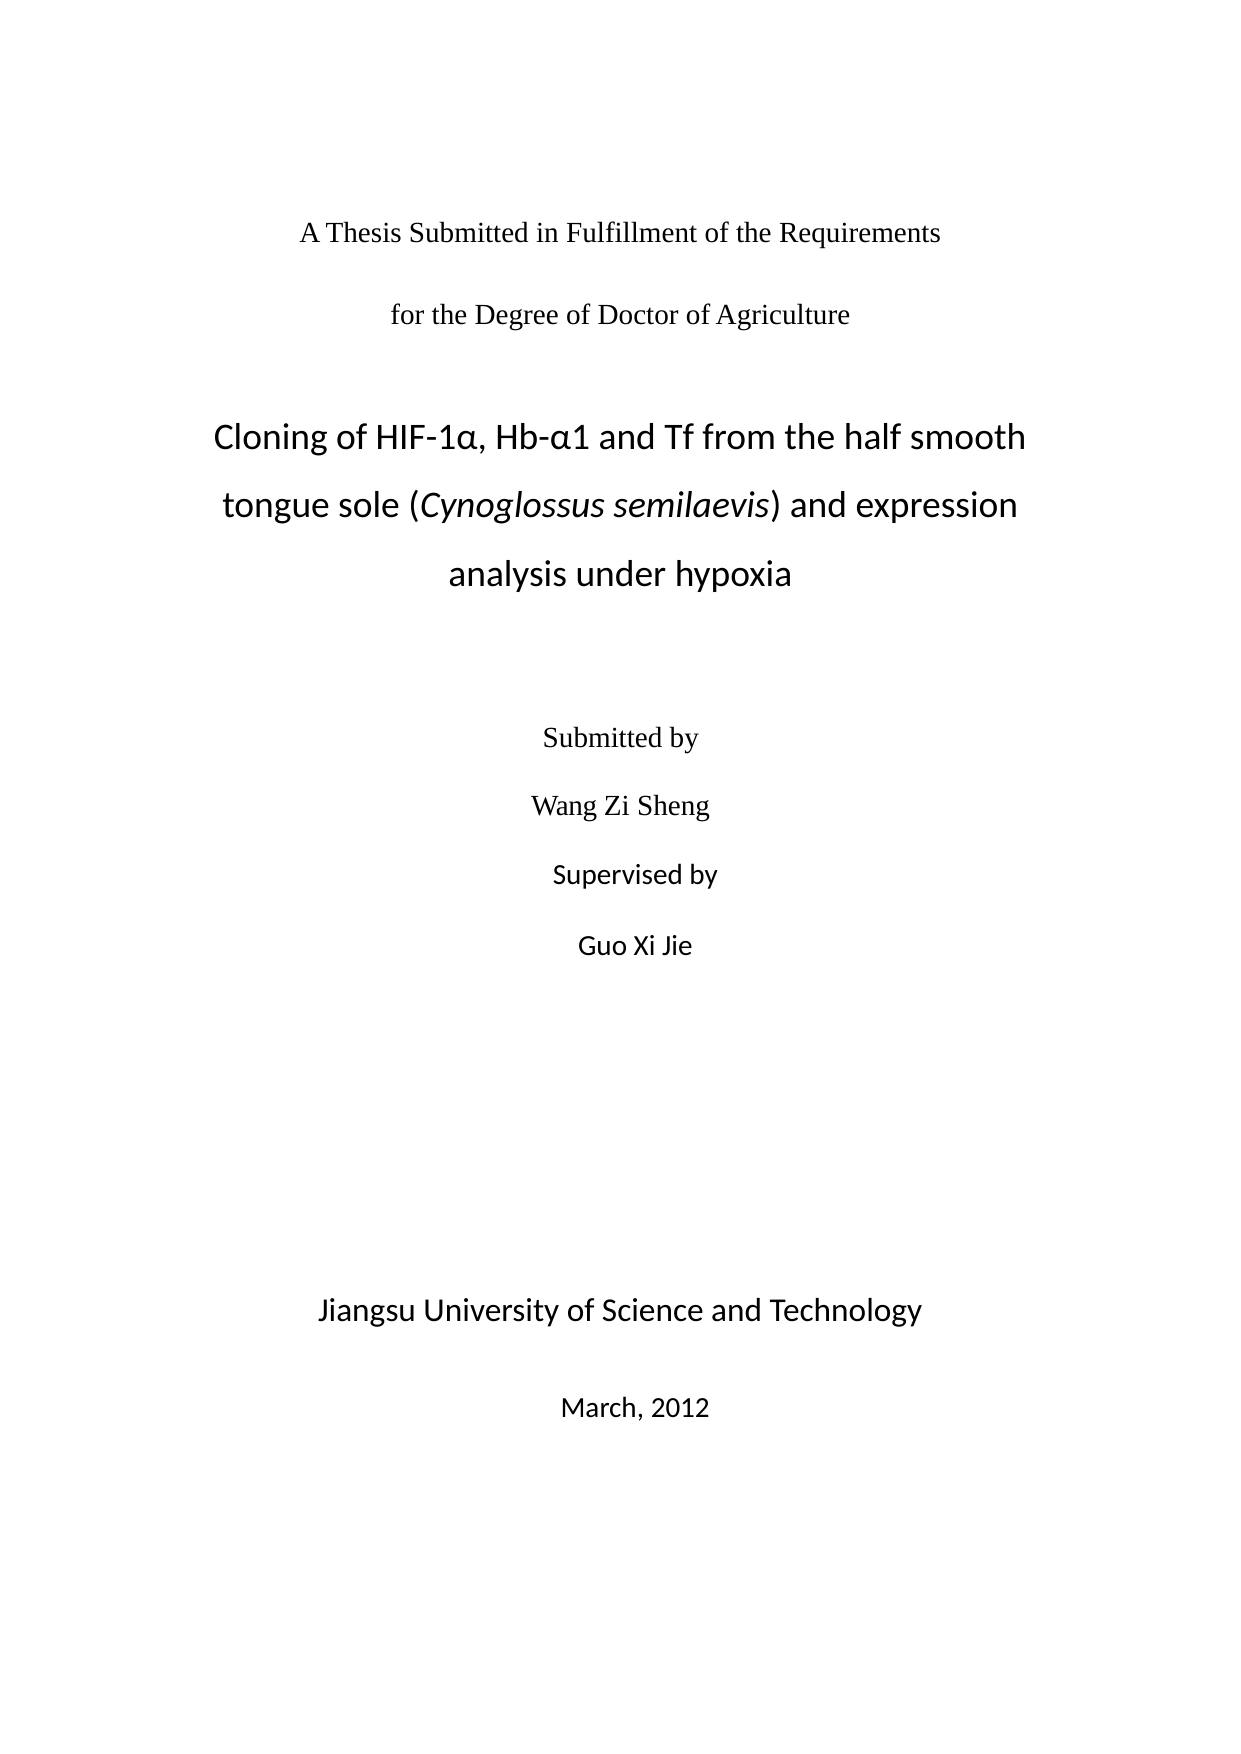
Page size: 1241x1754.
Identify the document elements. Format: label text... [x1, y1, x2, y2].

text Cloning of HIF-1α, Hb-α1 and Tf from the half smooth tongue sole (Cynoglossus semilaevis) and expression analysis under hypoxia [203, 413, 1037, 596]
text Submitted by Wang Zi Sheng [530, 721, 711, 821]
text March, 2012 [297, 1377, 973, 1425]
text Jiangsu University of Science and Technology [297, 1282, 944, 1330]
text Supervised by Guo Xi Jie [552, 856, 719, 963]
text A Thesis Submitted in Fulfillment of the Requirements for the Degree of Doctor of Agriculture [297, 215, 944, 331]
